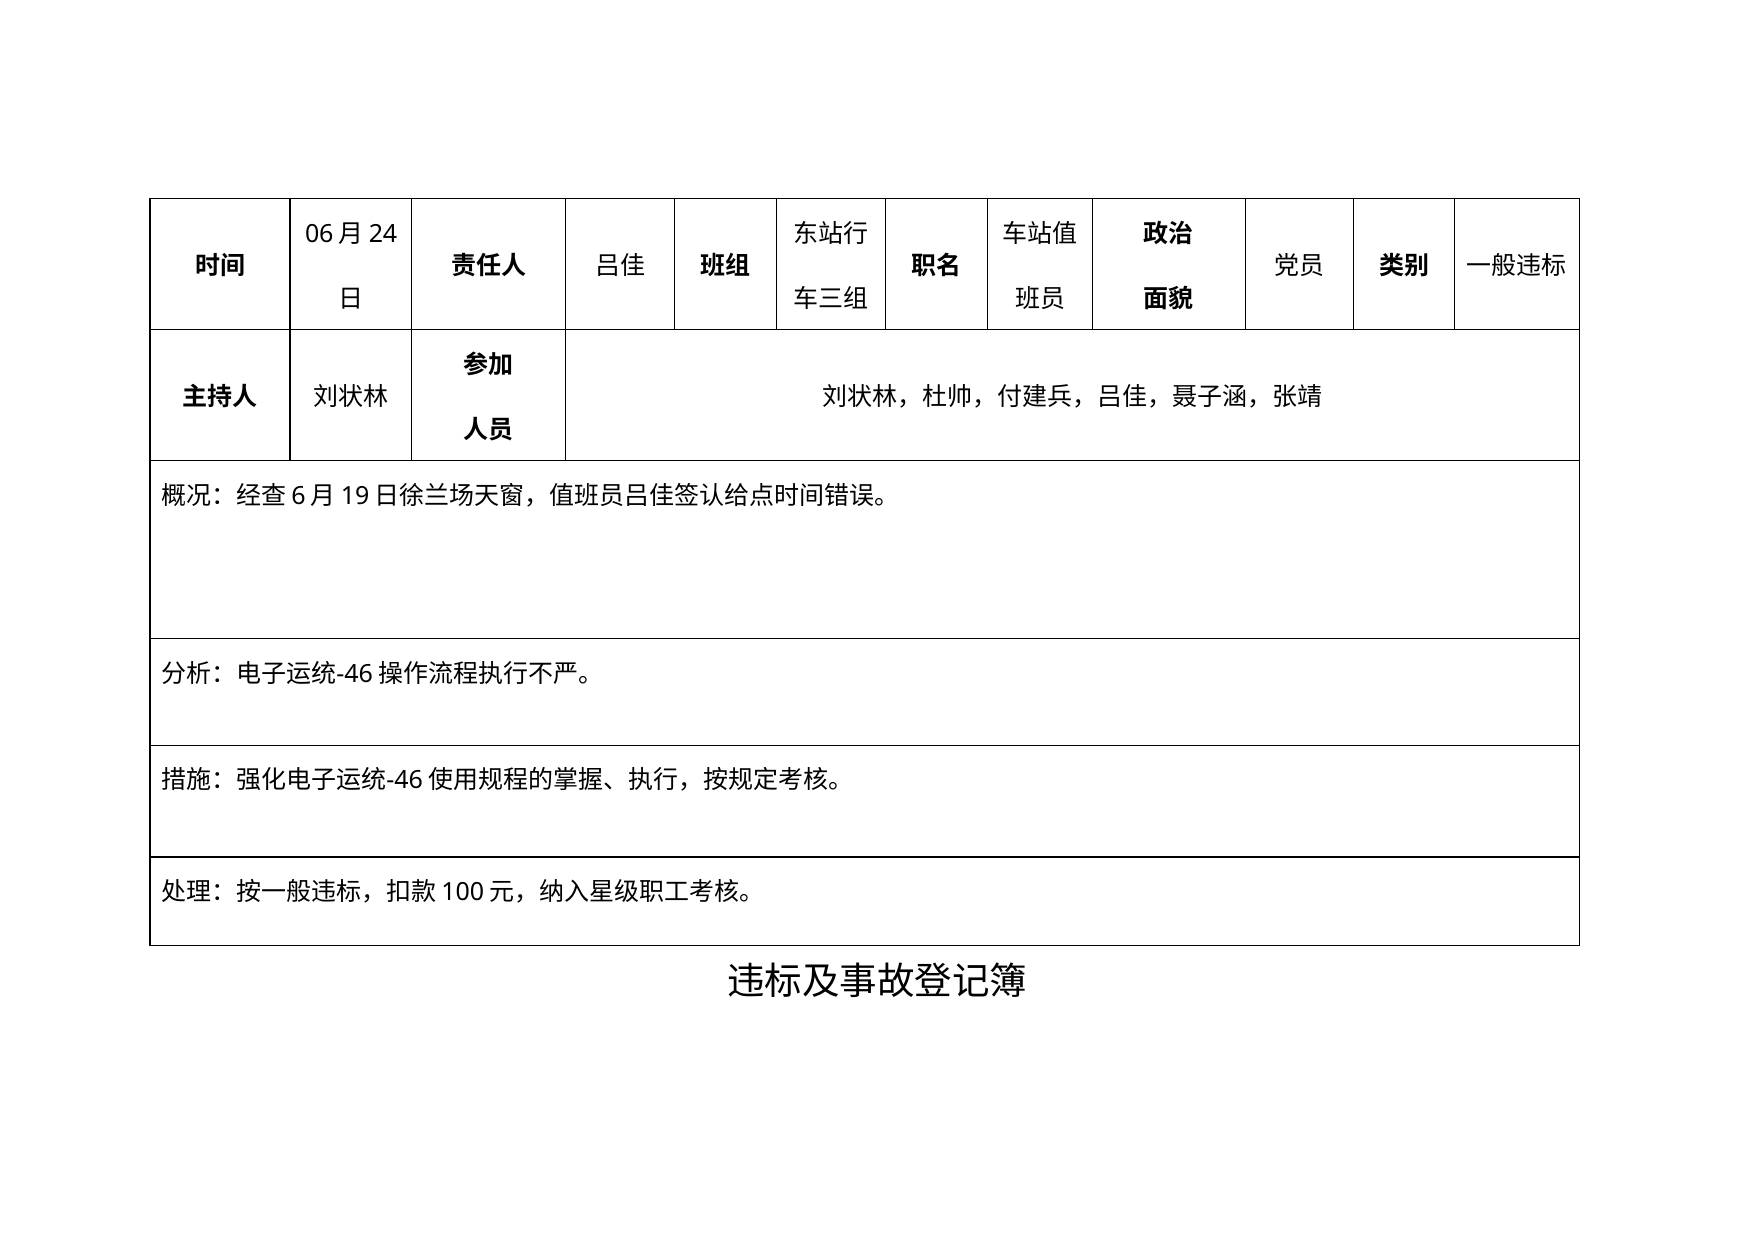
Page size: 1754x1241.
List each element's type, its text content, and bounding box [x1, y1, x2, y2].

text 违标及事故登记簿 [150, 946, 1604, 1011]
table_cell 分析：电子运统-46操作流程执行不严。 [151, 639, 1579, 744]
table_cell 概况：经查6月19日徐兰场天窗，值班员吕佳签认给点时间错误。 [151, 461, 1579, 638]
table_cell 参加 人员 [412, 330, 565, 460]
table_cell 处理：按一般违标，扣款100元，纳入星级职工考核。 [151, 858, 1579, 944]
table_header 党员 [1246, 199, 1353, 329]
table_header 班组 [675, 199, 776, 329]
table_header 吕佳 [566, 199, 674, 329]
table_header 时间 [151, 199, 289, 329]
table_header 类别 [1354, 199, 1454, 329]
table_header 东站行车三组 [777, 199, 885, 329]
table_header 车站值班员 [988, 199, 1092, 329]
table_header 责任人 [412, 199, 565, 329]
table_cell 刘状林 [291, 330, 411, 460]
table_cell 措施：强化电子运统-46使用规程的掌握、执行，按规定考核。 [151, 746, 1579, 856]
table_header 一般违标 [1455, 199, 1579, 329]
table_header 职名 [886, 199, 987, 329]
table_header 06月24日 [291, 199, 411, 329]
table_header 政治 面貌 [1093, 199, 1245, 329]
table_cell 刘状林，杜帅，付建兵，吕佳，聂子涵，张靖 [566, 330, 1579, 460]
table_cell 主持人 [151, 330, 289, 460]
